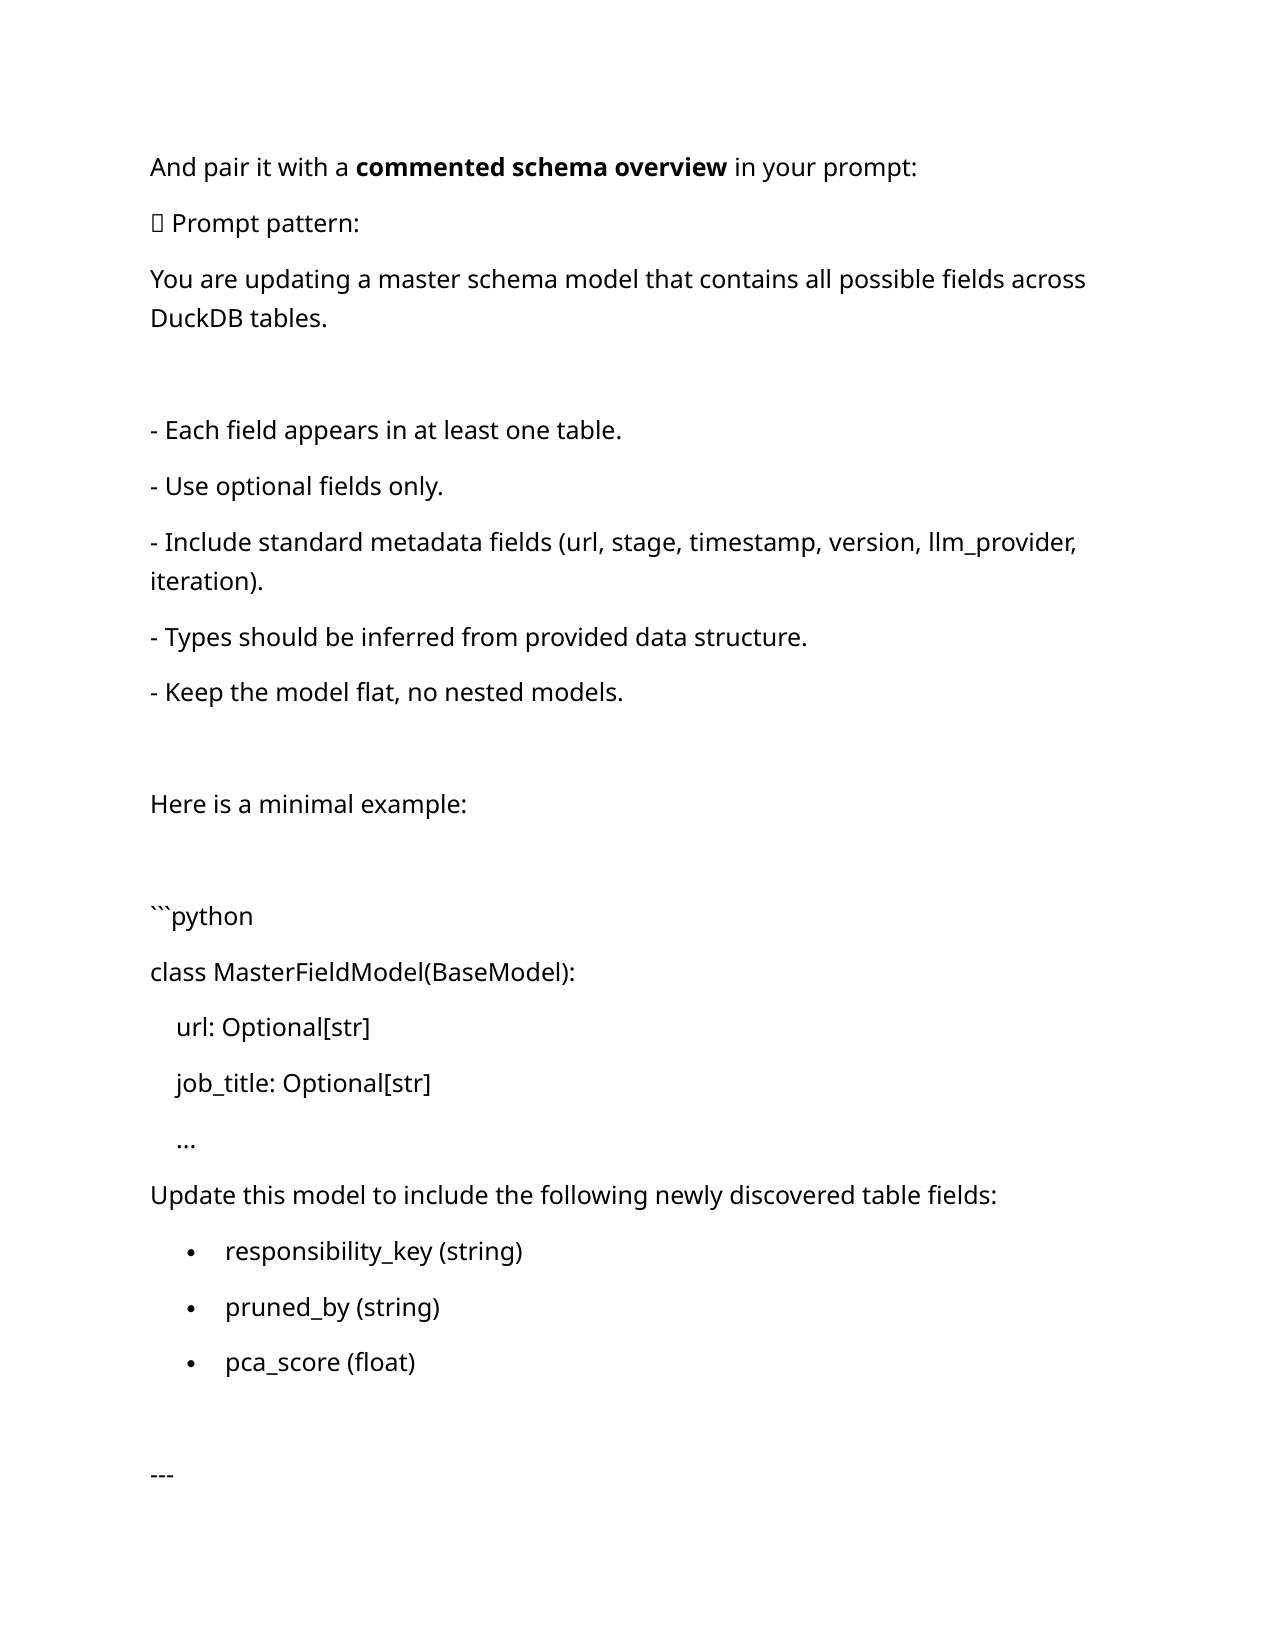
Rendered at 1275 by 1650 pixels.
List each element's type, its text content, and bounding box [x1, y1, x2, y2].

text - Use optional fields only. [150, 468, 1125, 502]
text ... [150, 1122, 1125, 1156]
text url: Optional[str] [150, 1010, 1125, 1044]
text - Keep the model flat, no nested models. [150, 675, 1125, 709]
list responsibility_key (string) [187, 1233, 1125, 1267]
text ```python [150, 898, 1125, 932]
text And pair it with a commented schema overview in your prompt: [150, 150, 1125, 184]
list pca_score (float) [187, 1345, 1125, 1379]
text --- [150, 1457, 1125, 1491]
text class MasterFieldModel(BaseModel): [150, 954, 1125, 988]
text ✨ Prompt pattern: [150, 206, 1125, 240]
text Here is a minimal example: [150, 787, 1125, 821]
text - Include standard metadata fields (url, stage, timestamp, version, llm_provider, iteration). [150, 524, 1125, 597]
text You are updating a master schema model that contains all possible fields across DuckDB tables. [150, 262, 1125, 335]
list pruned_by (string) [187, 1289, 1125, 1323]
text - Types should be inferred from provided data structure. [150, 619, 1125, 653]
text - Each field appears in at least one table. [150, 412, 1125, 447]
text Update this model to include the following newly discovered table fields: [150, 1177, 1125, 1212]
text job_title: Optional[str] [150, 1066, 1125, 1100]
